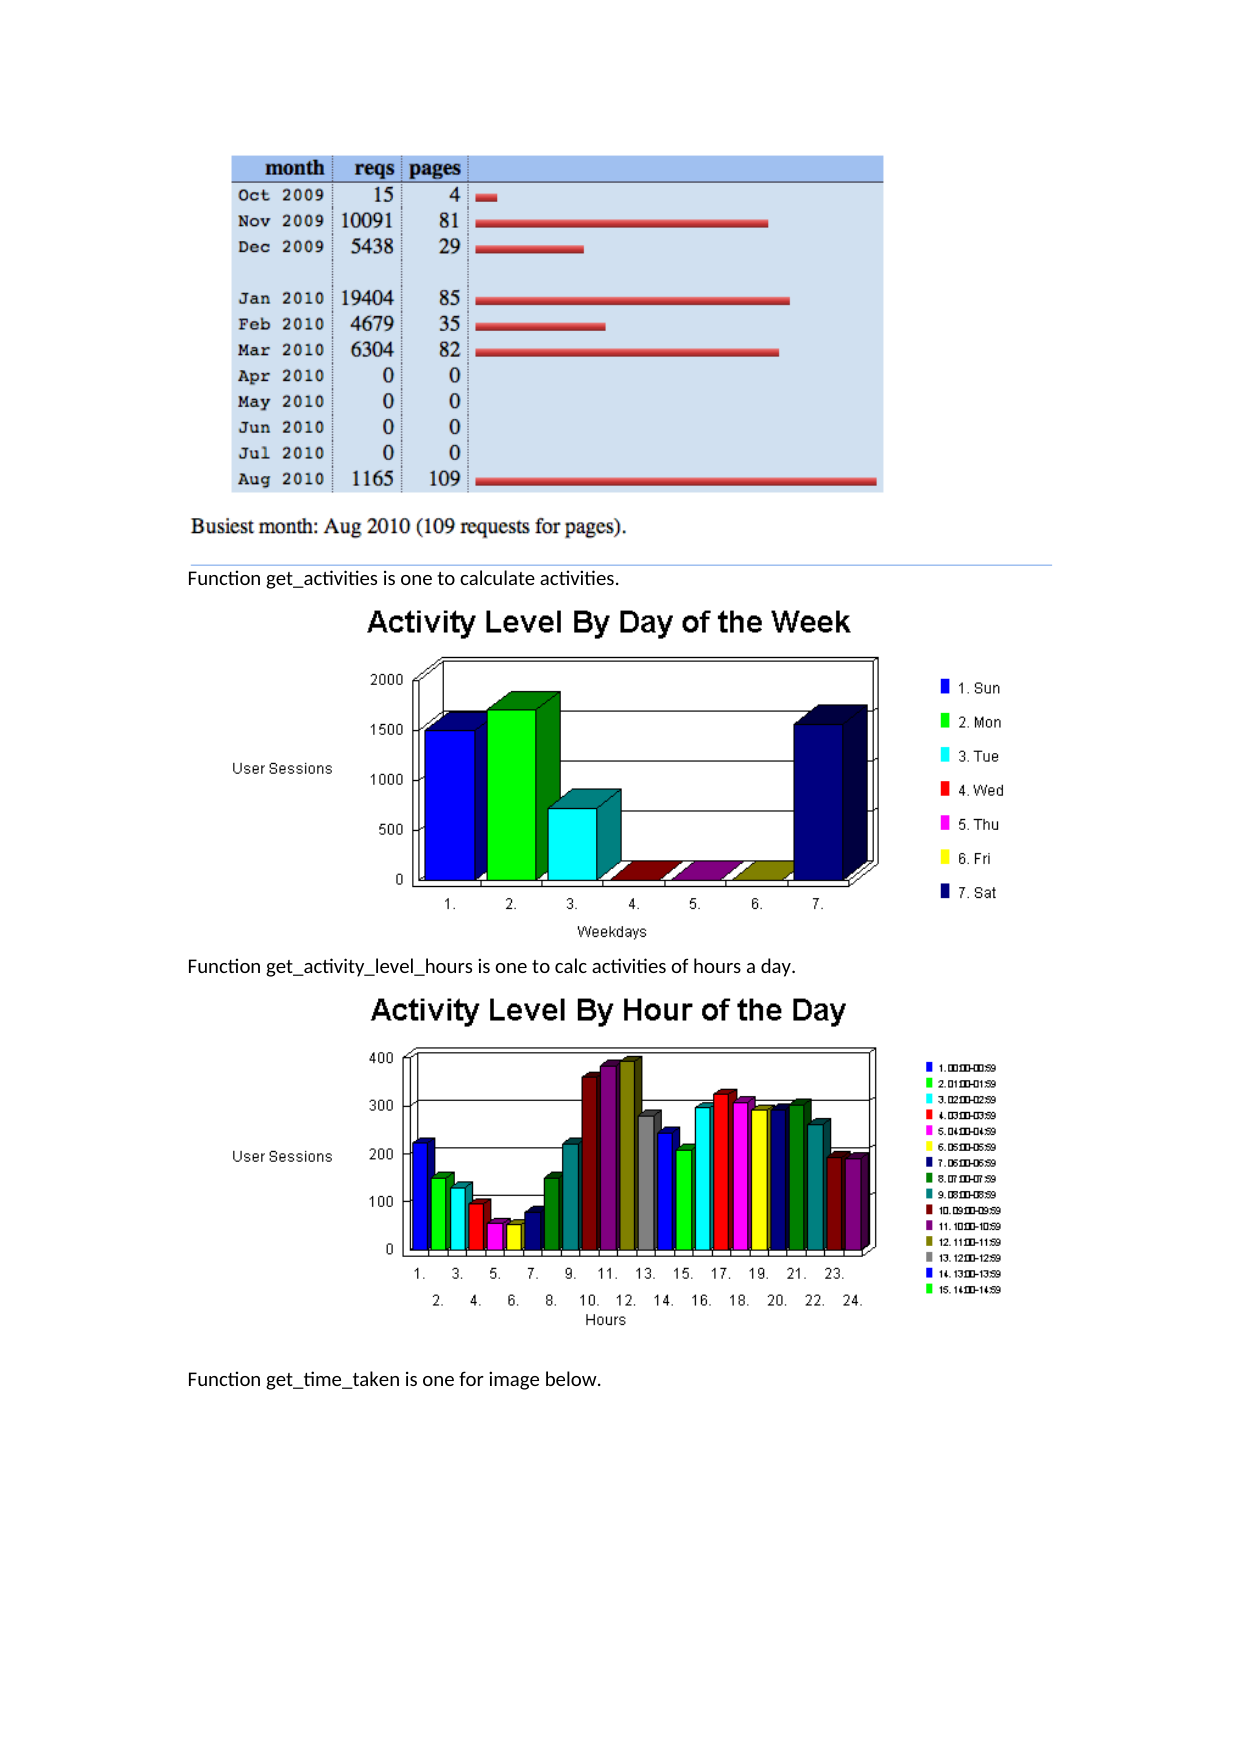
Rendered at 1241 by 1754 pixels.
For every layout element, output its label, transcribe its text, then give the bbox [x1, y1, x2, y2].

text Function get_activity_level_hours is one to calc activities of hours a day. [187, 953, 1053, 978]
picture [187, 150, 1053, 566]
picture [187, 590, 1053, 953]
text Function get_time_taken is one for image below. [187, 1366, 1053, 1392]
picture [187, 978, 1053, 1341]
text Function get_activities is one to calculate activities. [187, 566, 1053, 590]
